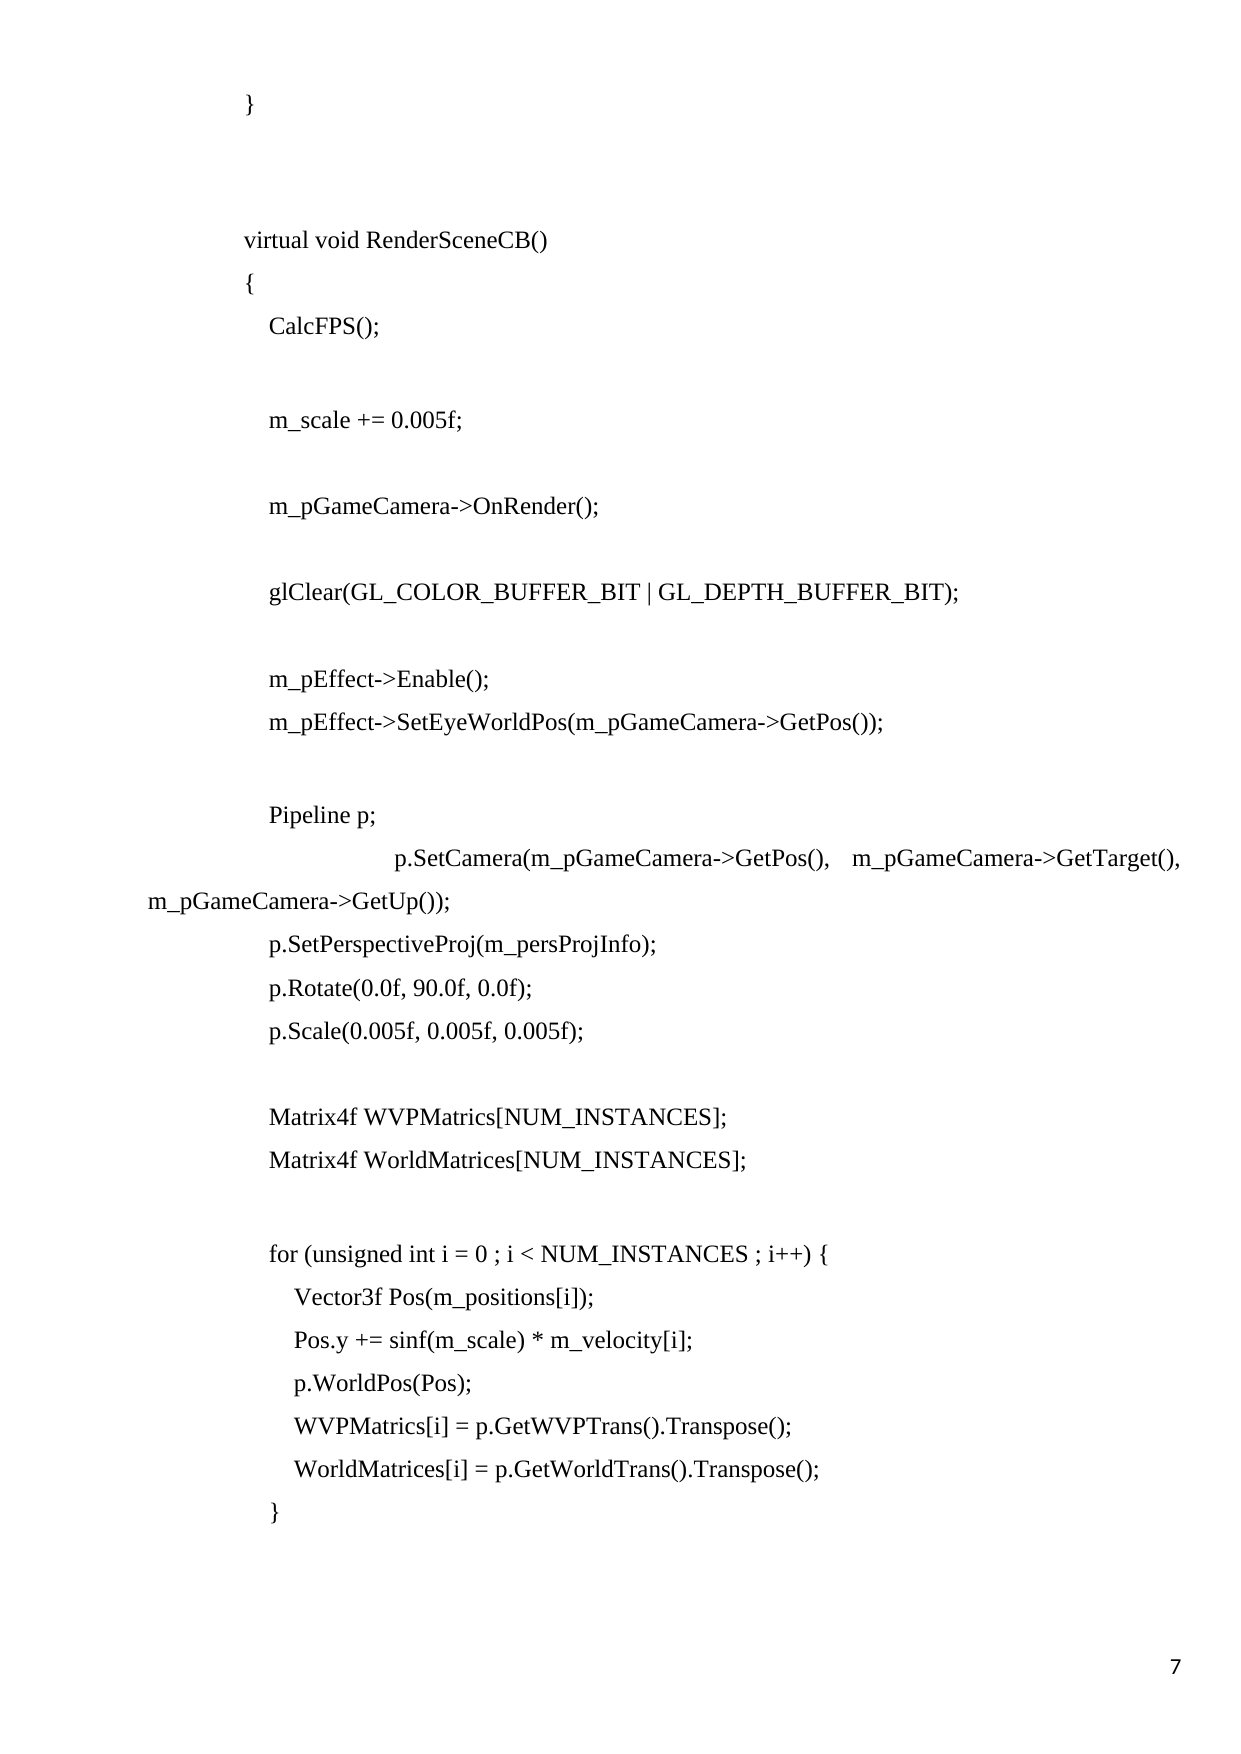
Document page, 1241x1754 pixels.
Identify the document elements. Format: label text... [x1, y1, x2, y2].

text Matrix4f WVPMatrics[NUM_INSTANCES]; [148, 1102, 1181, 1131]
text glClear(GL_COLOR_BUFFER_BIT | GL_DEPTH_BUFFER_BIT); [148, 577, 1181, 606]
text p.Rotate(0.0f, 90.0f, 0.0f); [148, 973, 1181, 1001]
text m_pGameCamera->OnRender(); [148, 491, 1181, 520]
text WorldMatrices[i] = p.GetWorldTrans().Transpose(); [148, 1454, 1181, 1483]
text Pos.y += sinf(m_scale) * m_velocity[i]; [148, 1325, 1181, 1354]
text Vector3f Pos(m_positions[i]); [148, 1282, 1181, 1311]
text p.WorldPos(Pos); [148, 1368, 1181, 1397]
text m_scale += 0.005f; [148, 405, 1181, 434]
text p.SetCamera(m_pGameCamera->GetPos(), m_pGameCamera->GetTarget(), m_pGameCamera->GetUp()); [148, 843, 1181, 915]
text p.SetPerspectiveProj(m_persProjInfo); [148, 929, 1181, 958]
text { [148, 268, 1181, 297]
text } [148, 1497, 1181, 1526]
text WVPMatrics[i] = p.GetWVPTrans().Transpose(); [148, 1411, 1181, 1440]
text m_pEffect->Enable(); [148, 664, 1181, 692]
text Matrix4f WorldMatrices[NUM_INSTANCES]; [148, 1145, 1181, 1174]
text m_pEffect->SetEyeWorldPos(m_pGameCamera->GetPos()); [148, 707, 1181, 736]
text } [148, 89, 1181, 117]
text virtual void RenderSceneCB() [148, 225, 1181, 254]
text for (unsigned int i = 0 ; i < NUM_INSTANCES ; i++) { [148, 1239, 1181, 1267]
text CalcFPS(); [148, 311, 1181, 340]
text Pipeline p; [148, 800, 1181, 829]
text p.Scale(0.005f, 0.005f, 0.005f); [148, 1016, 1181, 1044]
